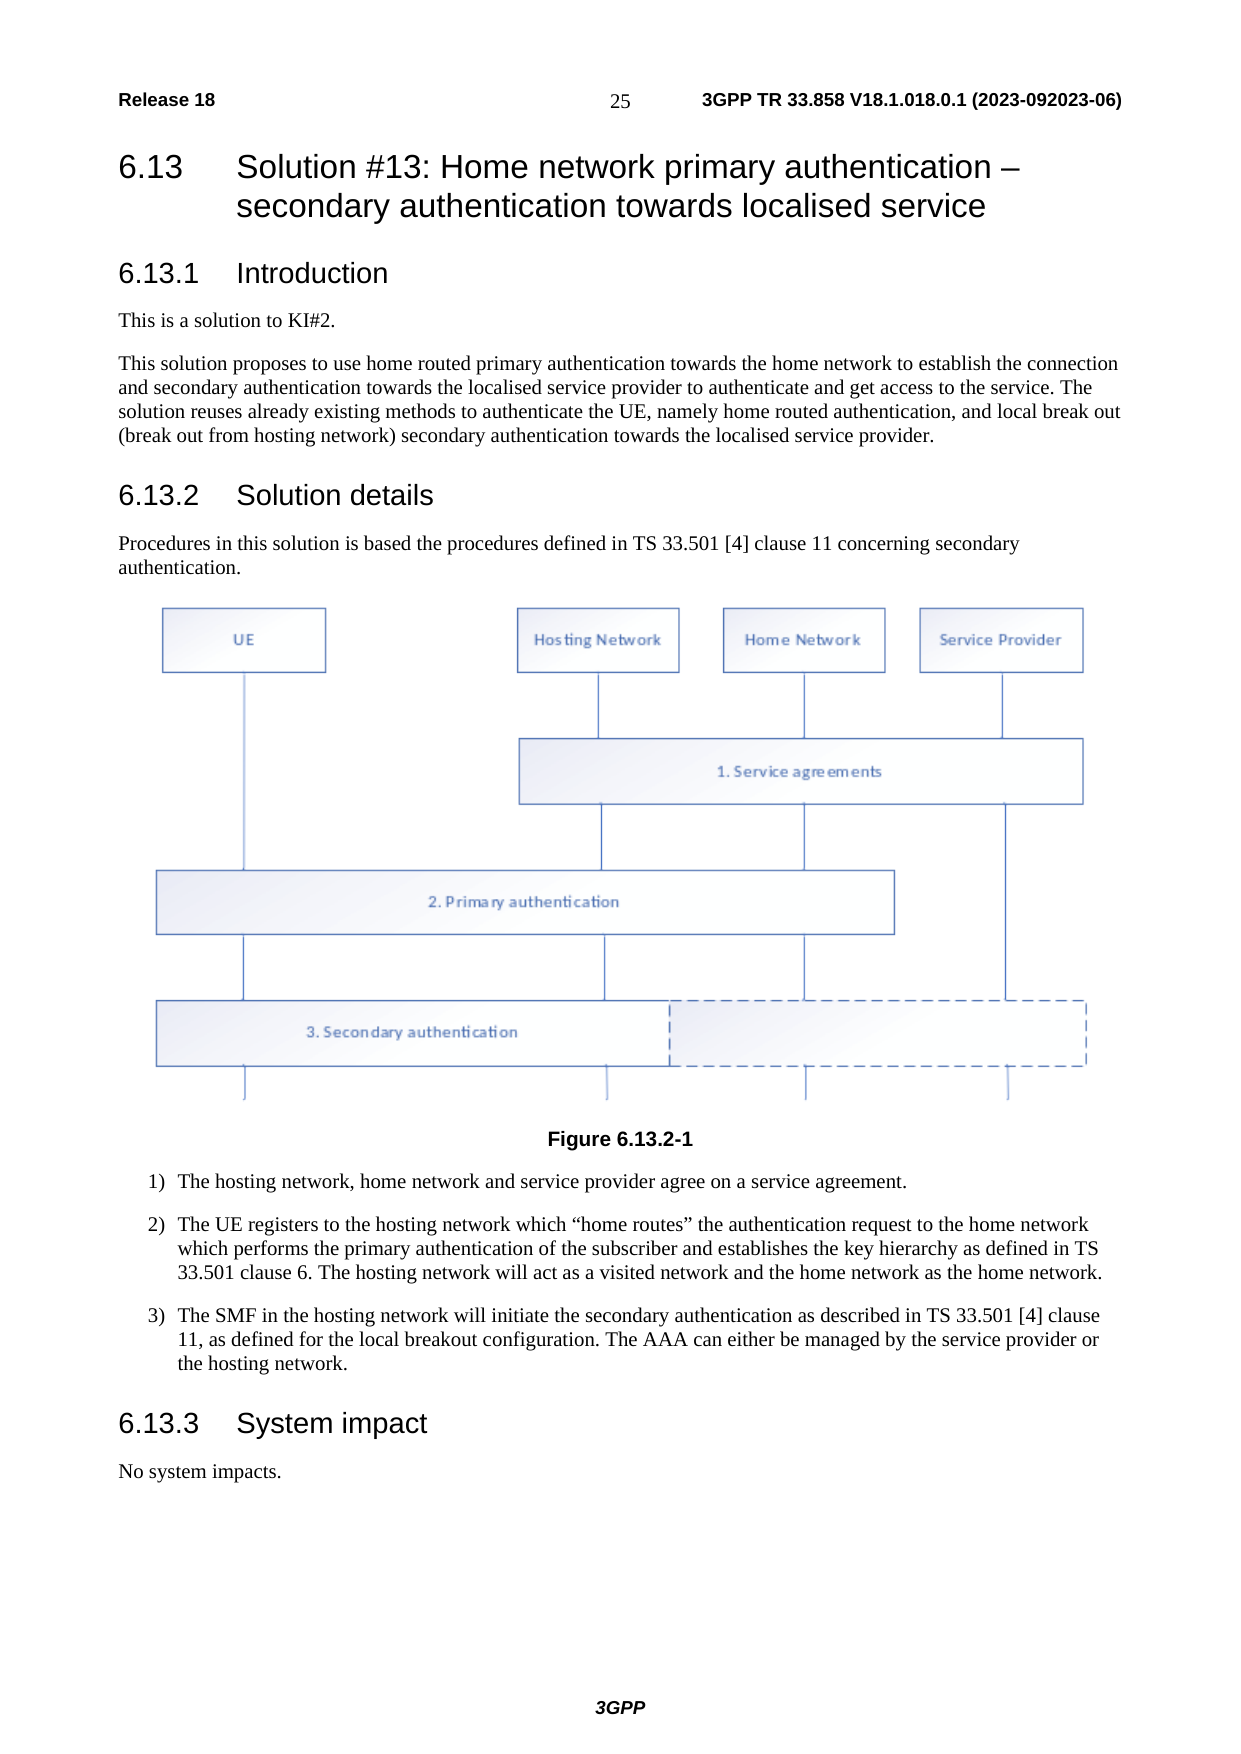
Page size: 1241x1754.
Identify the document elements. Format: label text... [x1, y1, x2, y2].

text Procedures in this solution is based the procedures defined in TS 33.501 [4] clause 11 concerning secondary authentication. [118, 531, 1122, 579]
text 1) The hosting network, home network and service provider agree on a service agreement. [148, 1169, 1122, 1193]
subtitle 6.13.1 Introduction [118, 256, 1122, 289]
text No system impacts. [118, 1458, 1122, 1483]
text 2) The UE registers to the hosting network which “home routes” the authentication request to the home network which performs the primary authentication of the subscriber and establishes the key hierarchy as defined in TS 33.501 clause 6. The hosting network will act as a visited network and the home network as the home network. [148, 1212, 1122, 1284]
text This solution proposes to use home routed primary authentication towards the home network to establish the connection and secondary authentication towards the localised service provider to authenticate and get access to the service. The solution reuses already existing methods to authenticate the UE, namely home routed authentication, and local break out (break out from hosting network) secondary authentication towards the localised service provider. [118, 351, 1122, 447]
subtitle 6.13 Solution #13: Home network primary authentication – secondary authentication towards localised service [118, 147, 1122, 224]
text Figure 6.13.2-1 [118, 1126, 1122, 1150]
subtitle 6.13.2 Solution details [118, 478, 1122, 512]
text This is a solution to KI#2. [118, 308, 1122, 332]
text 3) The SMF in the hosting network will initiate the secondary authentication as described in TS 33.501 [4] clause 11, as defined for the local breakout configuration. The AAA can either be managed by the service provider or the hosting network. [148, 1303, 1122, 1375]
subtitle 6.13.3 System impact [118, 1406, 1122, 1440]
